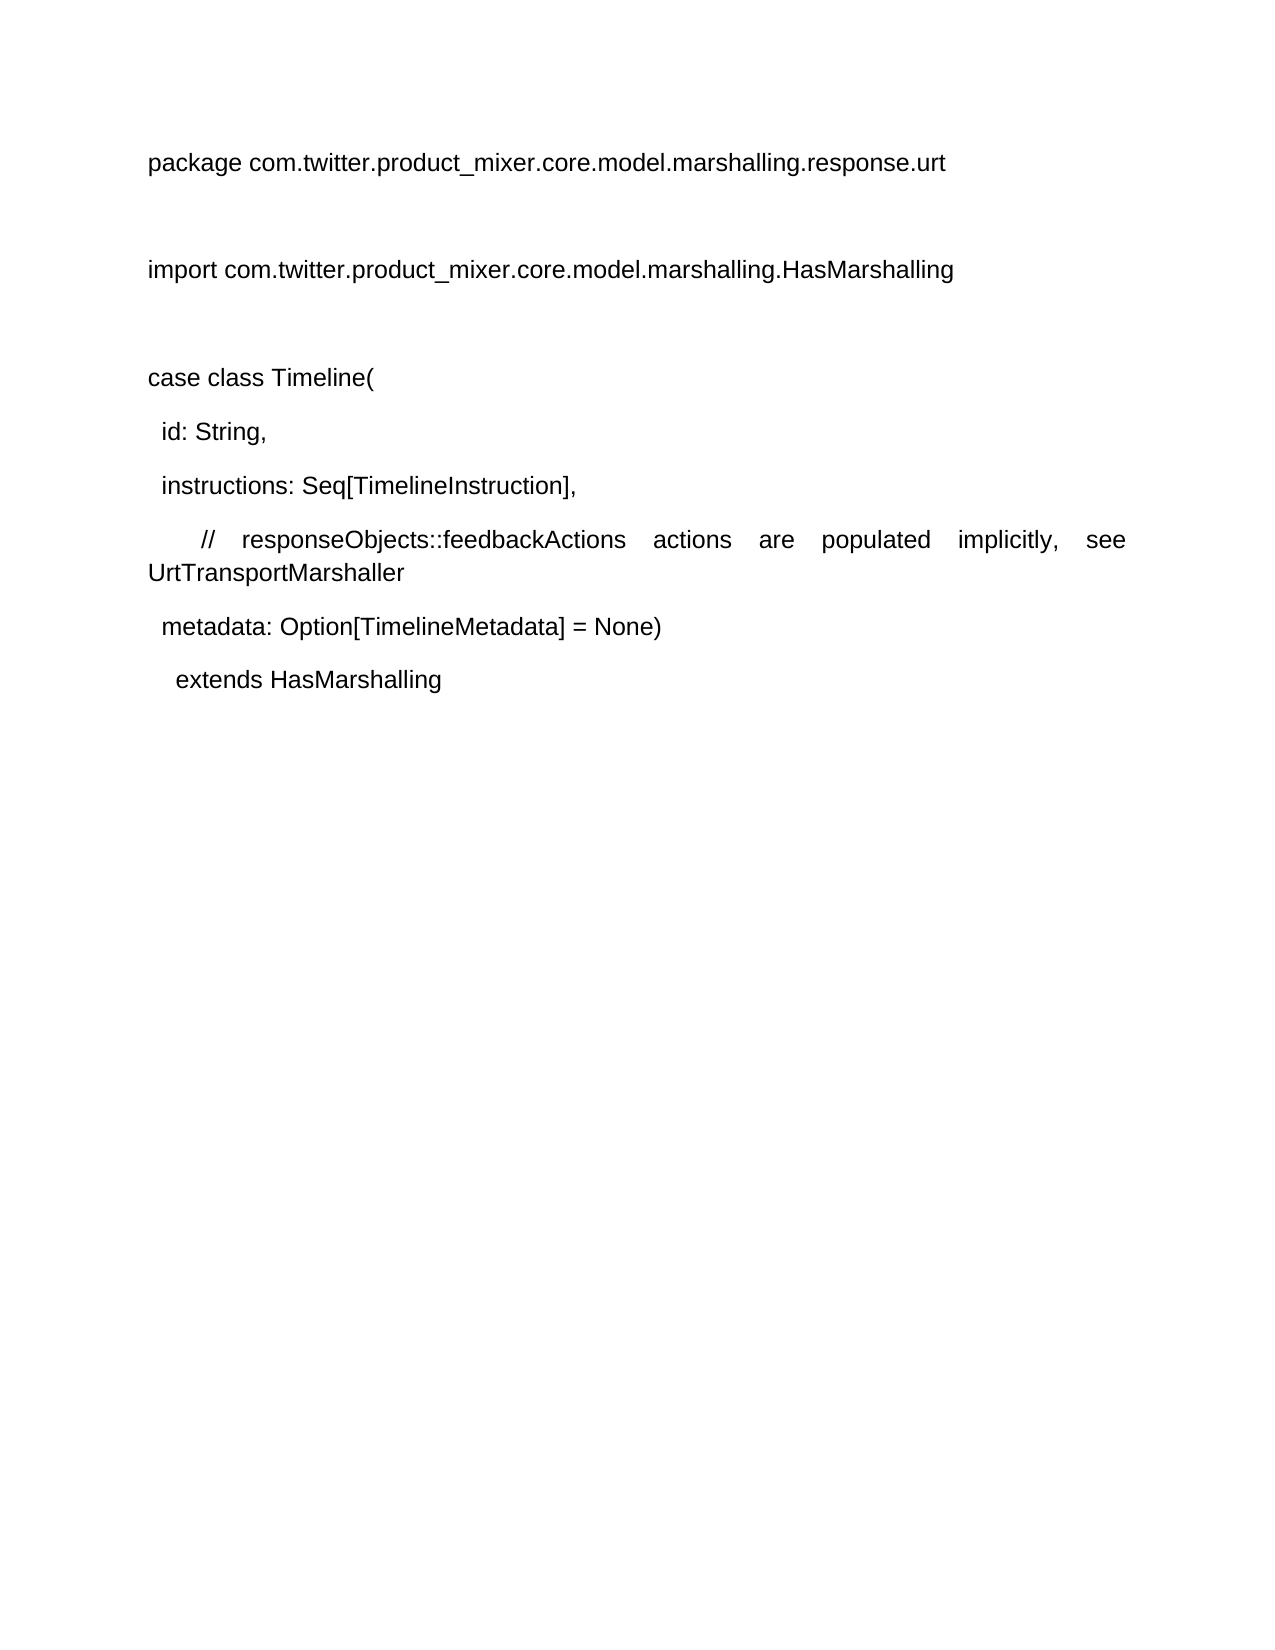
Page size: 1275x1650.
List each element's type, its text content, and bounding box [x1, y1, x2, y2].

text package com.twitter.product_mixer.core.model.marshalling.response.urt [148, 148, 1127, 176]
text metadata: Option[TimelineMetadata] = None) [148, 611, 1127, 640]
text import com.twitter.product_mixer.core.model.marshalling.HasMarshalling [148, 255, 1127, 284]
text case class Timeline( [148, 363, 1127, 392]
text id: String, [148, 417, 1127, 446]
text extends HasMarshalling [148, 665, 1127, 694]
text // responseObjects::feedbackActions actions are populated implicitly, see UrtTransportMarshaller [148, 524, 1127, 586]
text instructions: Seq[TimelineInstruction], [148, 471, 1127, 499]
